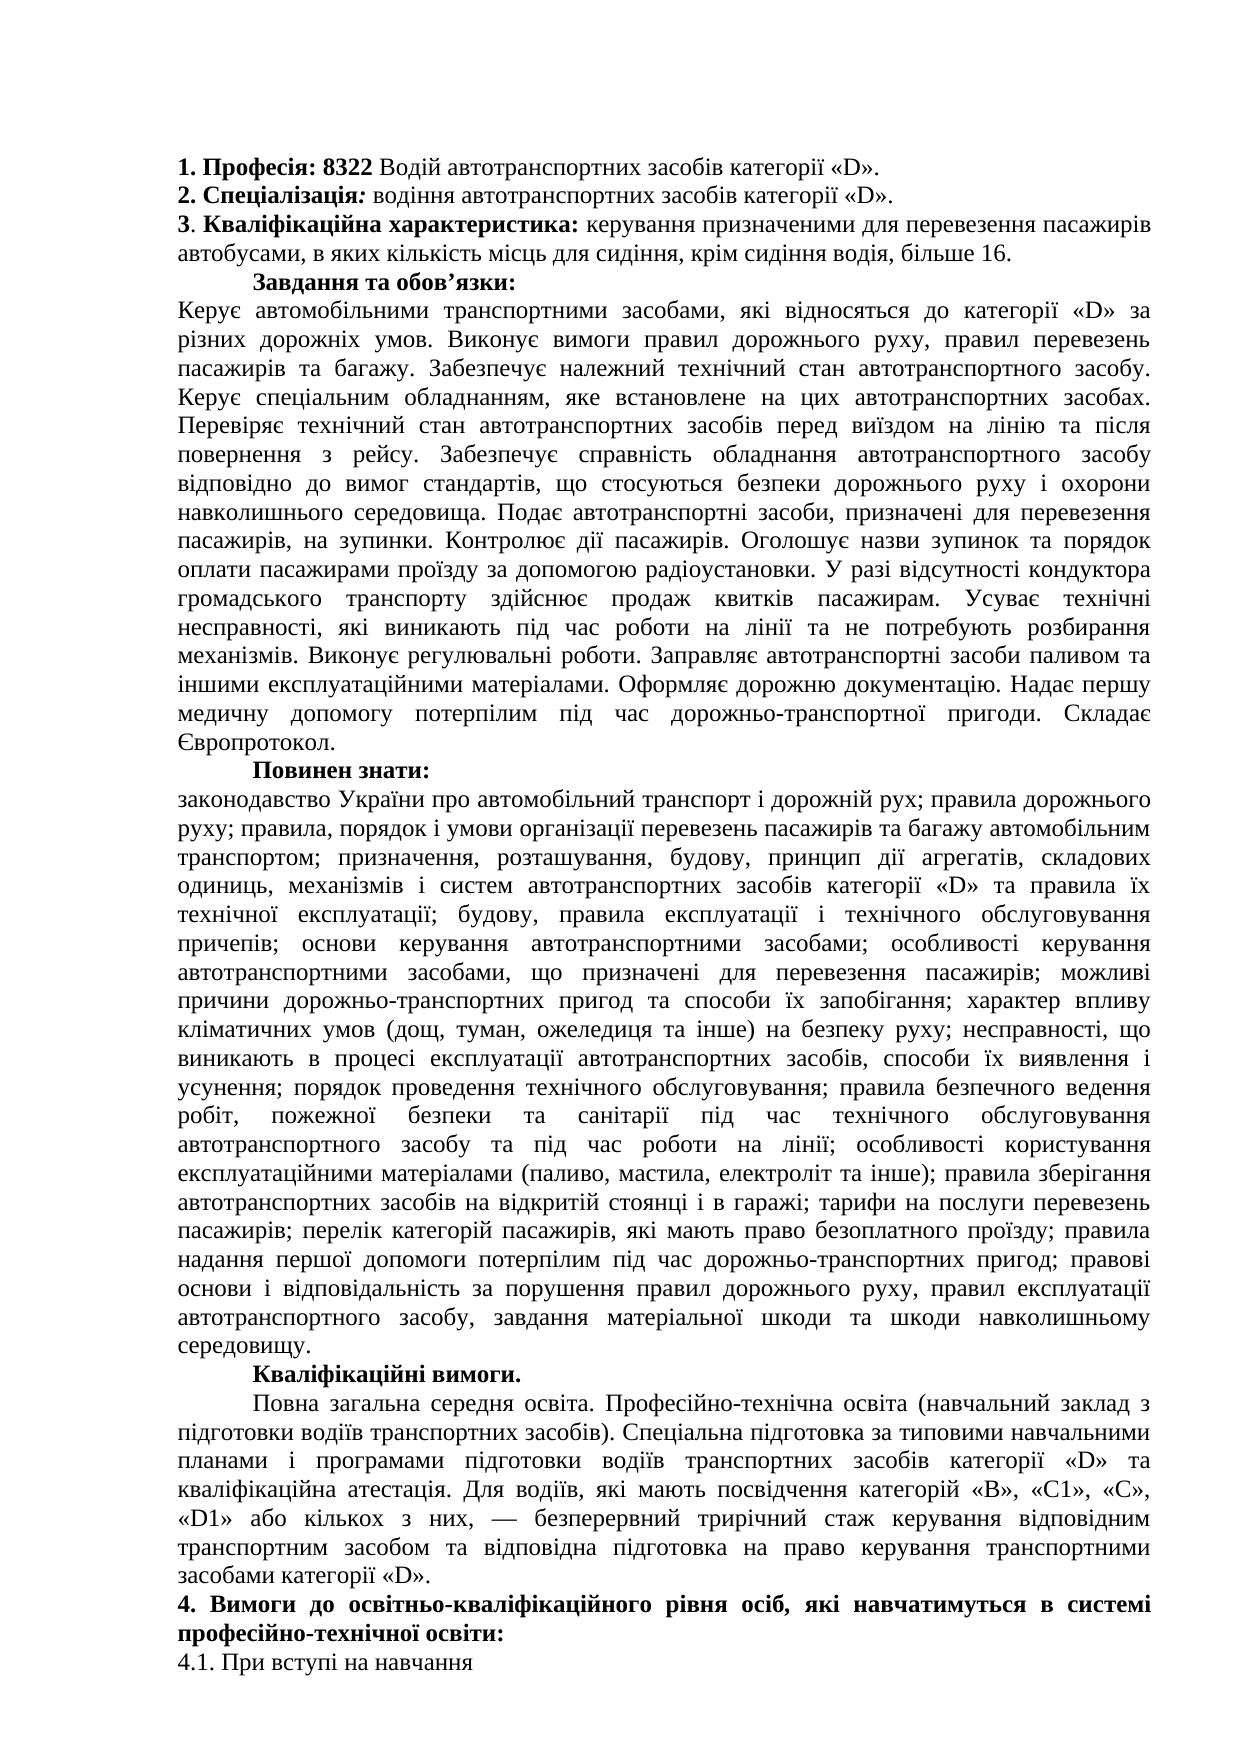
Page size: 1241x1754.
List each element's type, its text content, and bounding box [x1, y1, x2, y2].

text законодавство України про автомобiльний транспорт i дорожнiй рух; правила дорожнього руху; правила, порядок i умови органiзацiї перевезень пасажирiв та багажу автомобiльним транспортом; призначення, розташування, будову, принцип дiї агрегатiв, складових одиниць, механiзмiв i систем автотранспортних засобiв категорiї «D» та правила їх технiчної експлуатацiї; будову, правила експлуатацiї i технiчного обслуговування причепiв; основи керування автотранспортними засобами; особливостi керування автотранспортними засобами, що призначенi для перевезення пасажирiв; можливi причини дорожньо-транспортних пригод та способи їх запобiгання; характер впливу клiматичних умов (дощ, туман, ожеледиця та iнше) на безпеку руху; несправностi, що виникають в процесi експлуатацiї автотранспортних засобiв, способи їх виявлення i усунення; порядок проведення технiчного обслуговування; правила безпечного ведення робiт, пожежної безпеки та санiтарiї пiд час технiчного обслуговування автотранспортного засобу та пiд час роботи на лiнiї; особливостi користування експлуатацiйними матерiалами (паливо, мастила, електролiт та iнше); правила зберiгання автотранспортних засобiв на вiдкритiй стоянцi i в гаражi; тарифи на послуги перевезень пасажирiв; перелiк категорiй пасажирiв, якi мають право безоплатного проїзду; правила надання першої допомоги потерпiлим пiд час дорожньо-транспортних пригод; правовi основи i вiдповiдальнiсть за порушення правил дорожнього руху, правил експлуатацiї автотранспортного засобу, завдання матерiальної шкоди та шкоди навколишньому середовищу. [177, 784, 1152, 1359]
text 4. Вимоги до освітньо-кваліфікаційного рівня осіб, які навчатимуться в системі професійно-технічної освіти: [177, 1589, 1152, 1647]
text Завдання та обов’язки: [177, 267, 1152, 295]
text Керує автомобiльними транспортними засобами, якi вiдносяться до категорiї «D» за рiзних дорожнiх умов. Виконує вимоги правил дорожнього руху, правил перевезень пасажирiв та багажу. Забезпечує належний технiчний стан автотранспортного засобу. Керує спецiальним обладнанням, яке встановлене на цих автотранспортних засобах. Перевiряє технiчний стан автотранспортних засобiв перед виїздом на лiнiю та пiсля повернення з рейсу. Забезпечує справнiсть обладнання автотранспортного засобу вiдповiдно до вимог стандартiв, що стосуються безпеки дорожнього руху i охорони навколишнього середовища. Подає автотранспортнi засоби, призначенi для перевезення пасажирiв, на зупинки. Контролює дiї пасажирiв. Оголошує назви зупинок та порядок оплати пасажирами проїзду за допомогою радiоустановки. У разi вiдсутностi кондуктора громадського транспорту здiйснює продаж квиткiв пасажирам. Усуває технiчнi несправностi, якi виникають пiд час роботи на лiнiї та не потребують розбирання механiзмiв. Виконує регулювальнi роботи. Заправляє автотранспортнi засоби паливом та iншими експлуатацiйними матерiалами. Оформляє дорожню документацiю. Надає першу медичну допомогу потерпiлим пiд час дорожньо-транспортної пригоди. Складає Європротокол. [177, 295, 1152, 755]
text Повинен знати: [177, 755, 1152, 784]
text 1. Професія: 8322 Водій автотранспортних засобів категорії «D». 2. Спеціалізація: водіння автотранспортних засобів категорії «D». [177, 152, 1152, 209]
text 3. Кваліфікаційна характеристика: керування призначеними для перевезення пасажирiв автобусами, в яких кiлькiсть мiсць для сидiння, крiм сидiння водiя, бiльше 16. [177, 209, 1152, 267]
text Повна загальна середня освiта. Професiйно-технiчна освiта (навчальний заклад з пiдготовки водiїв транспортних засобiв). Спецiальна пiдготовка за типовими навчальними планами i програмами пiдготовки водiїв транспортних засобiв категорiї «D» та квалiфiкацiйна атестацiя. Для водiїв, якi мають посвiдчення категорiй «B», «C1», «C», «D1» або кiлькох з них, — безперервний трирiчний стаж керування вiдповiдним транспортним засобом та вiдповiдна пiдготовка на право керування транспортними засобами категорiї «D». [177, 1388, 1152, 1589]
text 4.1. При вступі на навчання [177, 1647, 1152, 1675]
text Квалiфiкацiйнi вимоги. [177, 1359, 1152, 1388]
